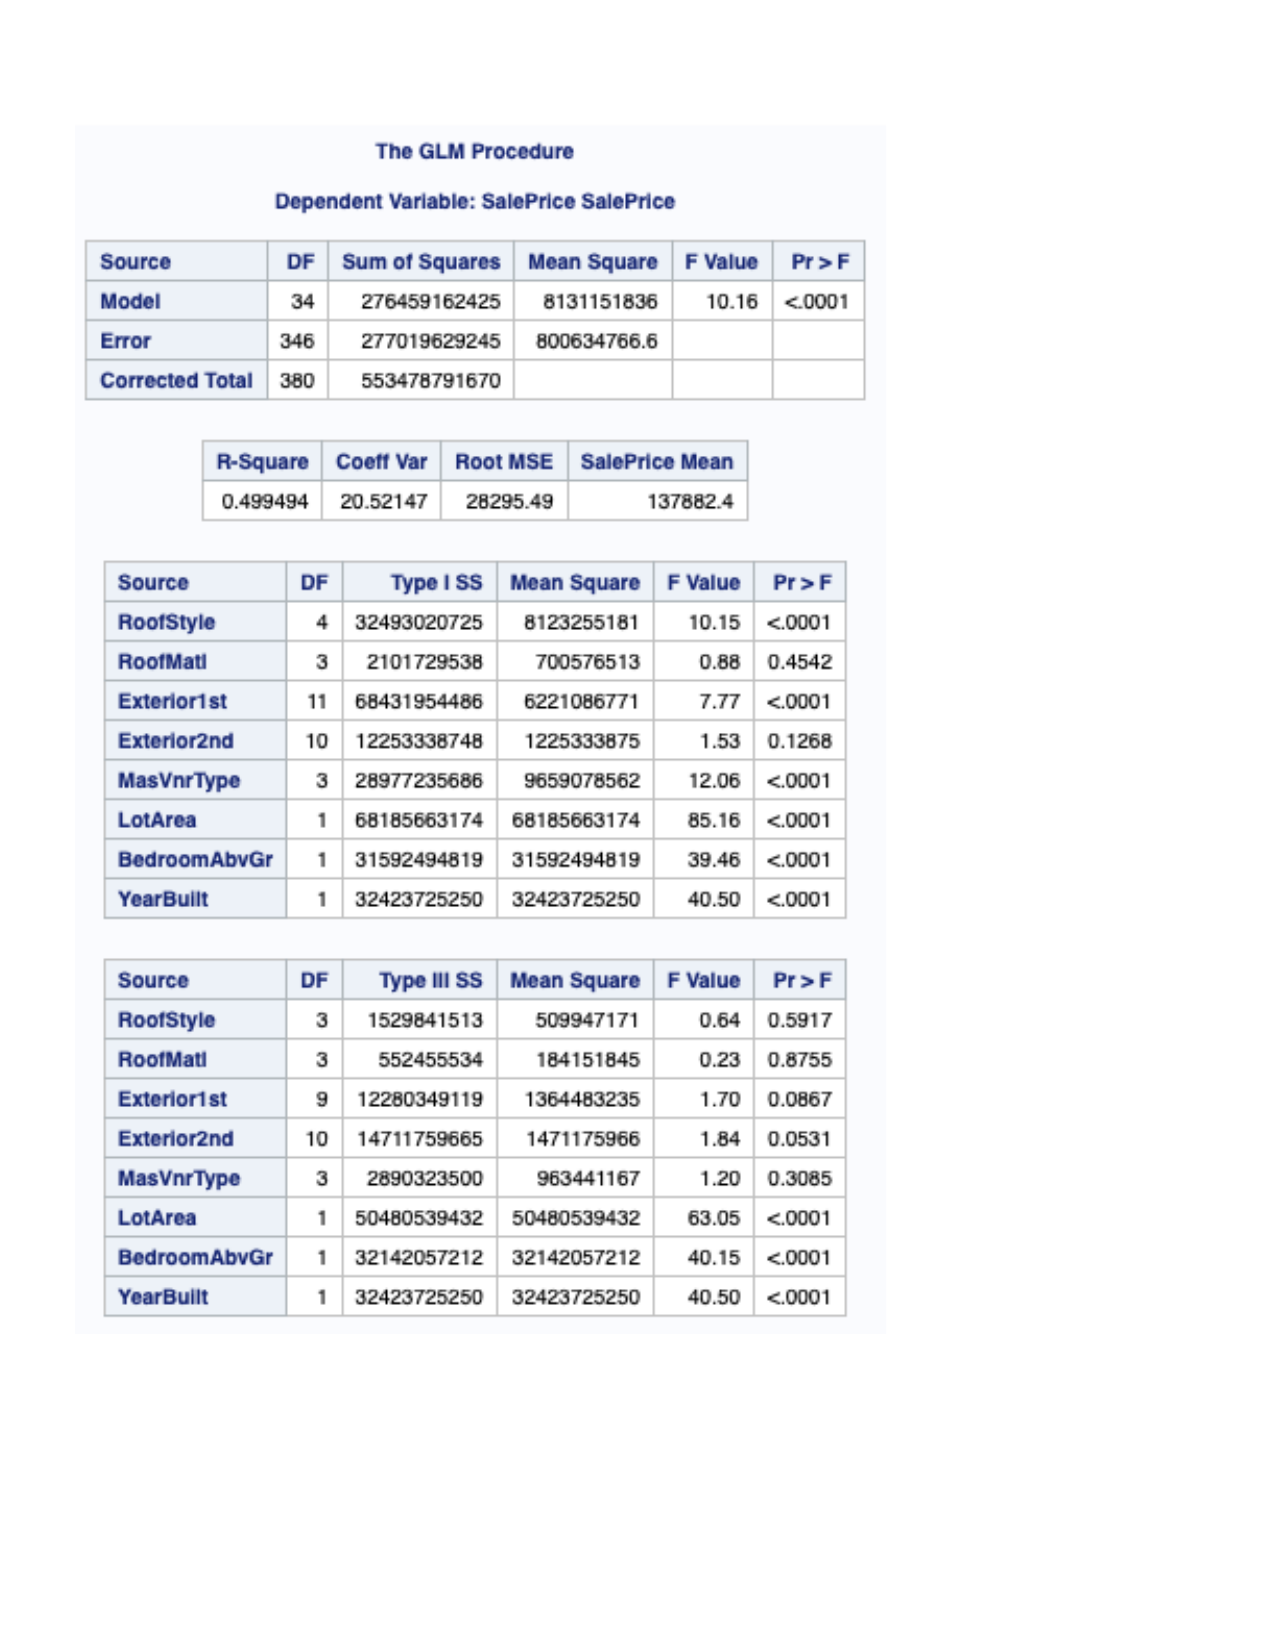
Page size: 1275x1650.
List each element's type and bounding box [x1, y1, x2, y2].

picture [75, 103, 887, 1334]
